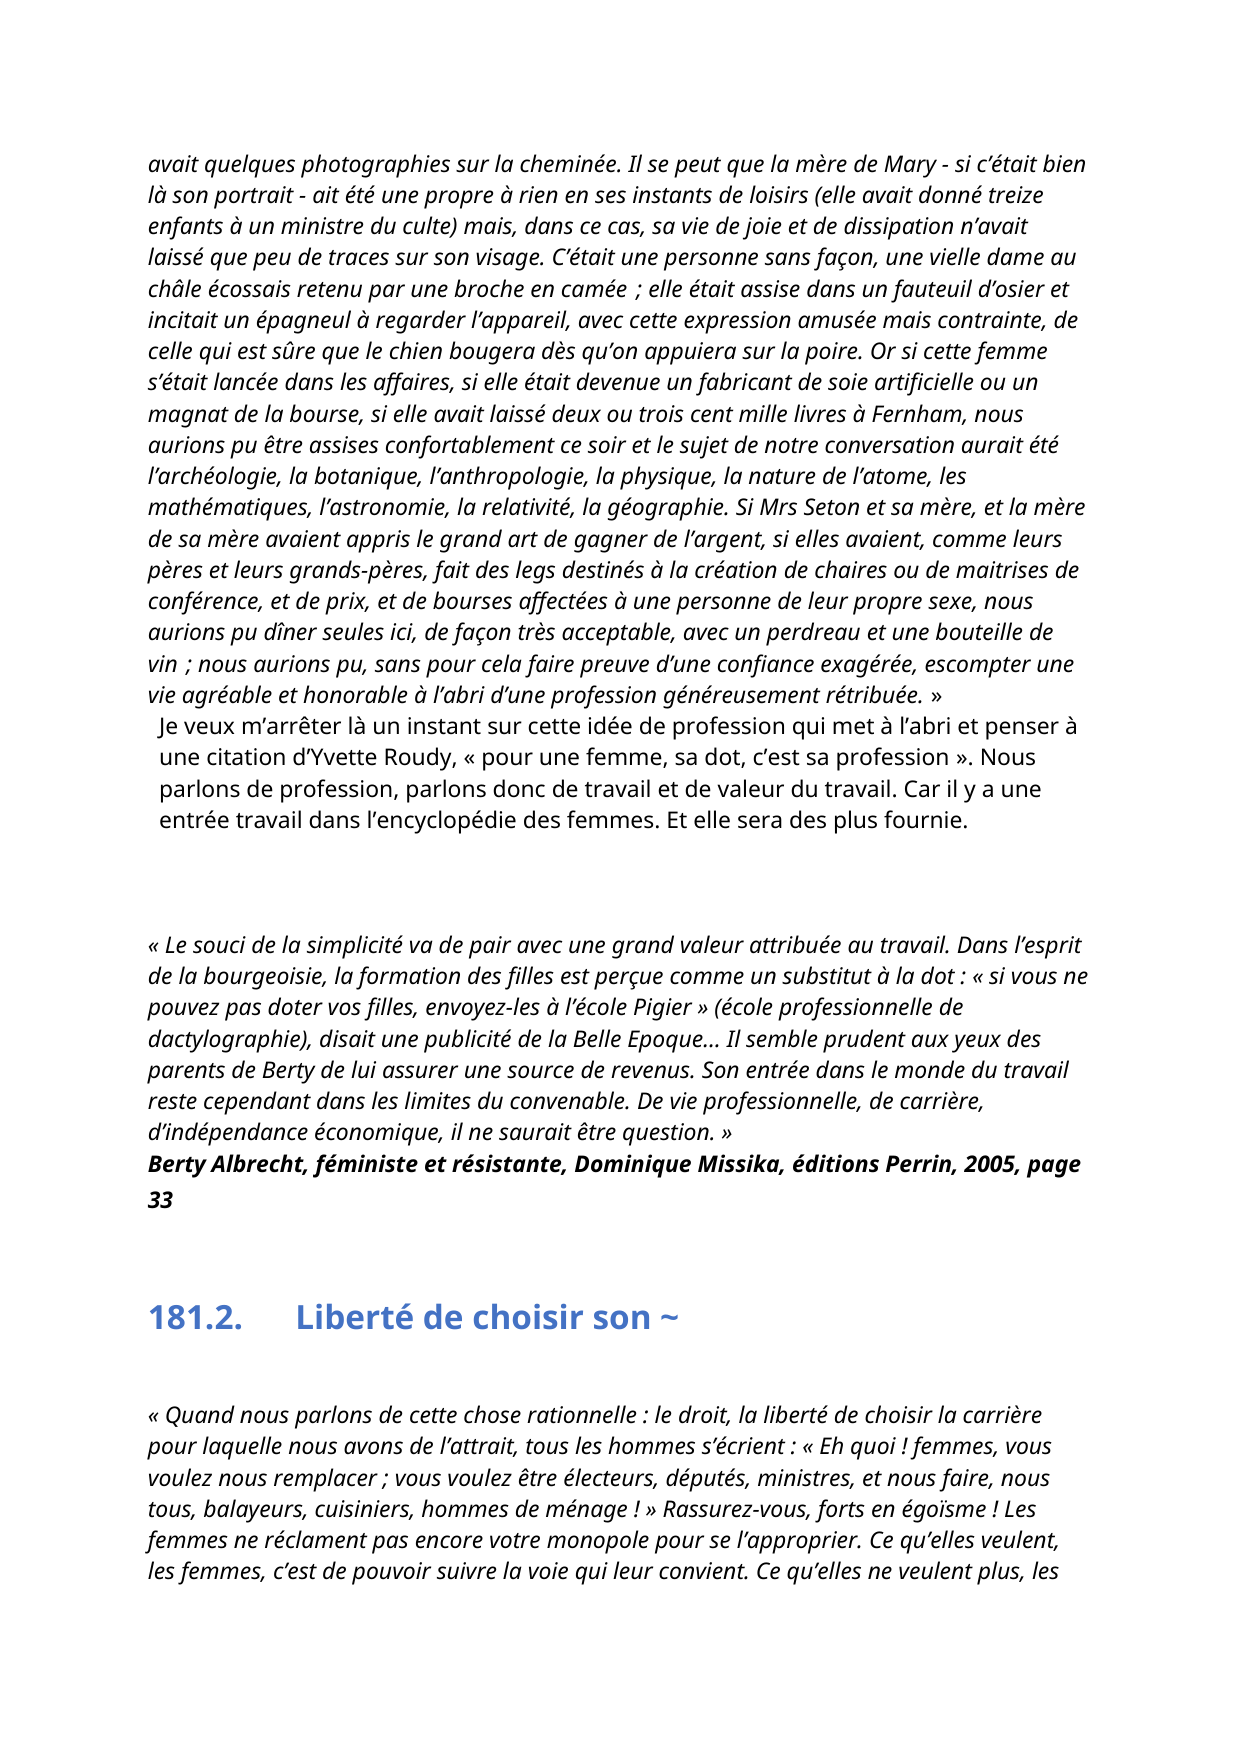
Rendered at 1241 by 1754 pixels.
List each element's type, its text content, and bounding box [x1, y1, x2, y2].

table_header Je veux m’arrêter là un instant sur cette idée de profession qui met à l’abri et penser à une citation d’Yvette Roudy, « pour une femme, sa dot, c’est sa profession ». Nous parlons de profession, parlons donc de travail et de valeur du travail. Car il y a une entrée travail dans l’encyclopédie des femmes. Et elle sera des plus fournie. [148, 710, 1093, 866]
subtitle Liberté de choisir son ~ [148, 1294, 1093, 1339]
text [148, 148, 1093, 710]
text « Le souci de la simplicité va de pair avec une grand valeur attribuée au travail. Dans l’esprit de la bourgeoisie, la formation des filles est perçue comme un substitut à la dot : « si vous ne pouvez pas doter vos filles, envoyez-les à l’école Pigier » (école professionnelle de dactylographie), disait une publicité de la Belle Epoque… Il semble prudent aux yeux des parents de Berty de lui assurer une source de revenus. Son entrée dans le monde du travail reste cependant dans les limites du convenable. De vie professionnelle, de carrière, d’indépendance économique, il ne saurait être question. » [148, 929, 1093, 1148]
text Berty Albrecht, féministe et résistante, Dominique Missika, éditions Perrin, 2005, page 33 [148, 1148, 1093, 1215]
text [148, 1399, 1093, 1586]
